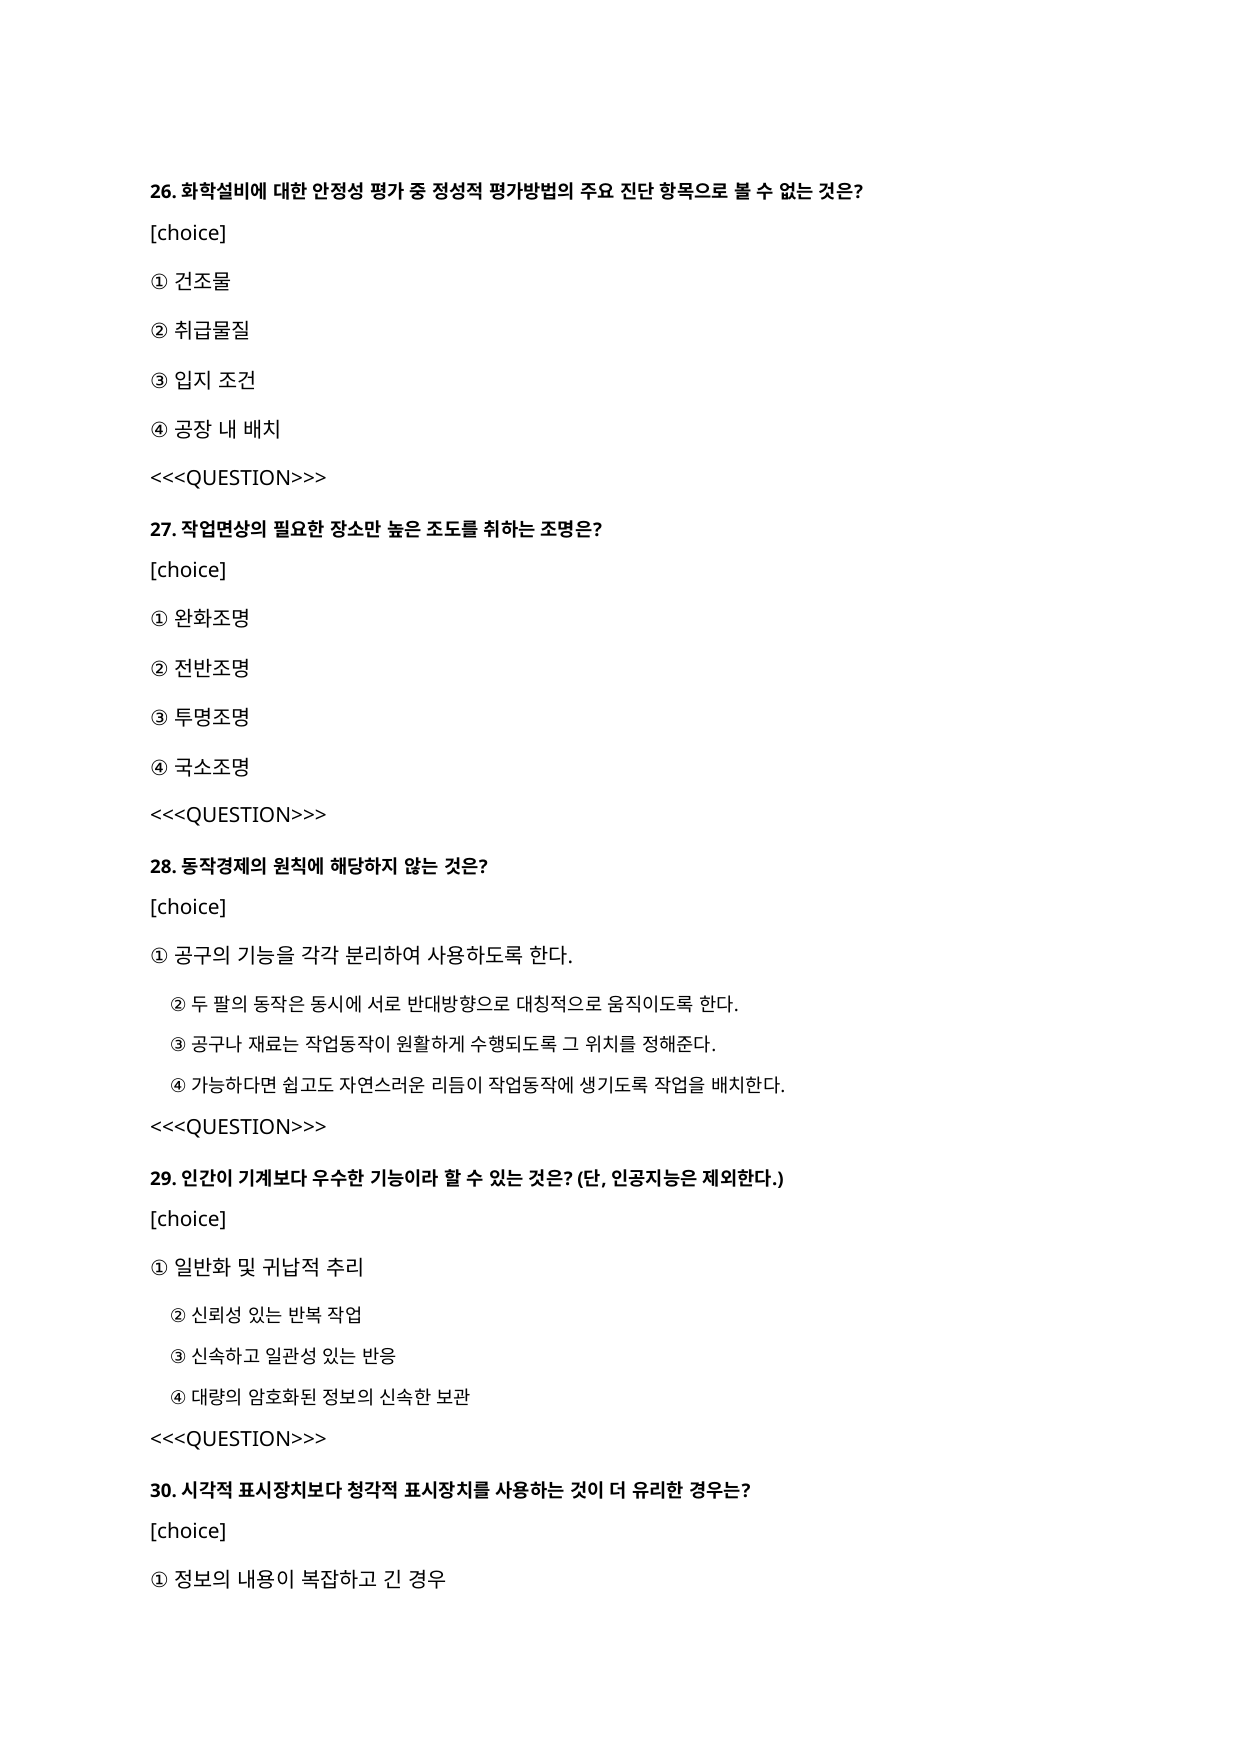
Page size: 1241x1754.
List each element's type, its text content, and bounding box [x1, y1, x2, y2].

text ② 취급물질 [150, 315, 1090, 345]
text 26. 화학설비에 대한 안정성 평가 중 정성적 평가방법의 주요 진단 항목으로 볼 수 없는 것은? [150, 177, 1090, 204]
text ④ 가능하다면 쉽고도 자연스러운 리듬이 작업동작에 생기도록 작업을 배치한다. [150, 1071, 1090, 1098]
text ② 신뢰성 있는 반복 작업 [150, 1301, 1090, 1328]
text <<<QUESTION>>> [150, 800, 1090, 828]
text <<<QUESTION>>> [150, 463, 1090, 491]
text 29. 인간이 기계보다 우수한 기능이라 할 수 있는 것은? (단, 인공지능은 제외한다.) [150, 1163, 1090, 1191]
text ④ 대량의 암호화된 정보의 신속한 보관 [150, 1383, 1090, 1410]
text 28. 동작경제의 원칙에 해당하지 않는 것은? [150, 852, 1090, 879]
text ③ 신속하고 일관성 있는 반응 [150, 1342, 1090, 1369]
text ① 일반화 및 귀납적 추리 [150, 1252, 1090, 1282]
text 27. 작업면상의 필요한 장소만 높은 조도를 취하는 조명은? [150, 514, 1090, 542]
text ③ 공구나 재료는 작업동작이 원활하게 수행되도록 그 위치를 정해준다. [150, 1030, 1090, 1057]
text [choice] [150, 892, 1090, 921]
text [choice] [150, 218, 1090, 247]
text [choice] [150, 555, 1090, 584]
text ② 전반조명 [150, 652, 1090, 682]
text ① 건조물 [150, 265, 1090, 296]
text 30. 시각적 표시장치보다 청각적 표시장치를 사용하는 것이 더 유리한 경우는? [150, 1475, 1090, 1502]
text ④ 공장 내 배치 [150, 413, 1090, 444]
text ② 두 팔의 동작은 동시에 서로 반대방향으로 대칭적으로 움직이도록 한다. [150, 989, 1090, 1016]
text [choice] [150, 1204, 1090, 1233]
text ① 정보의 내용이 복잡하고 긴 경우 [150, 1563, 1090, 1594]
text <<<QUESTION>>> [150, 1112, 1090, 1140]
text ③ 투명조명 [150, 701, 1090, 732]
text <<<QUESTION>>> [150, 1424, 1090, 1452]
text ④ 국소조명 [150, 751, 1090, 781]
text [choice] [150, 1516, 1090, 1545]
text ③ 입지 조건 [150, 364, 1090, 394]
text ① 공구의 기능을 각각 분리하여 사용하도록 한다. [150, 940, 1090, 970]
text ① 완화조명 [150, 603, 1090, 633]
